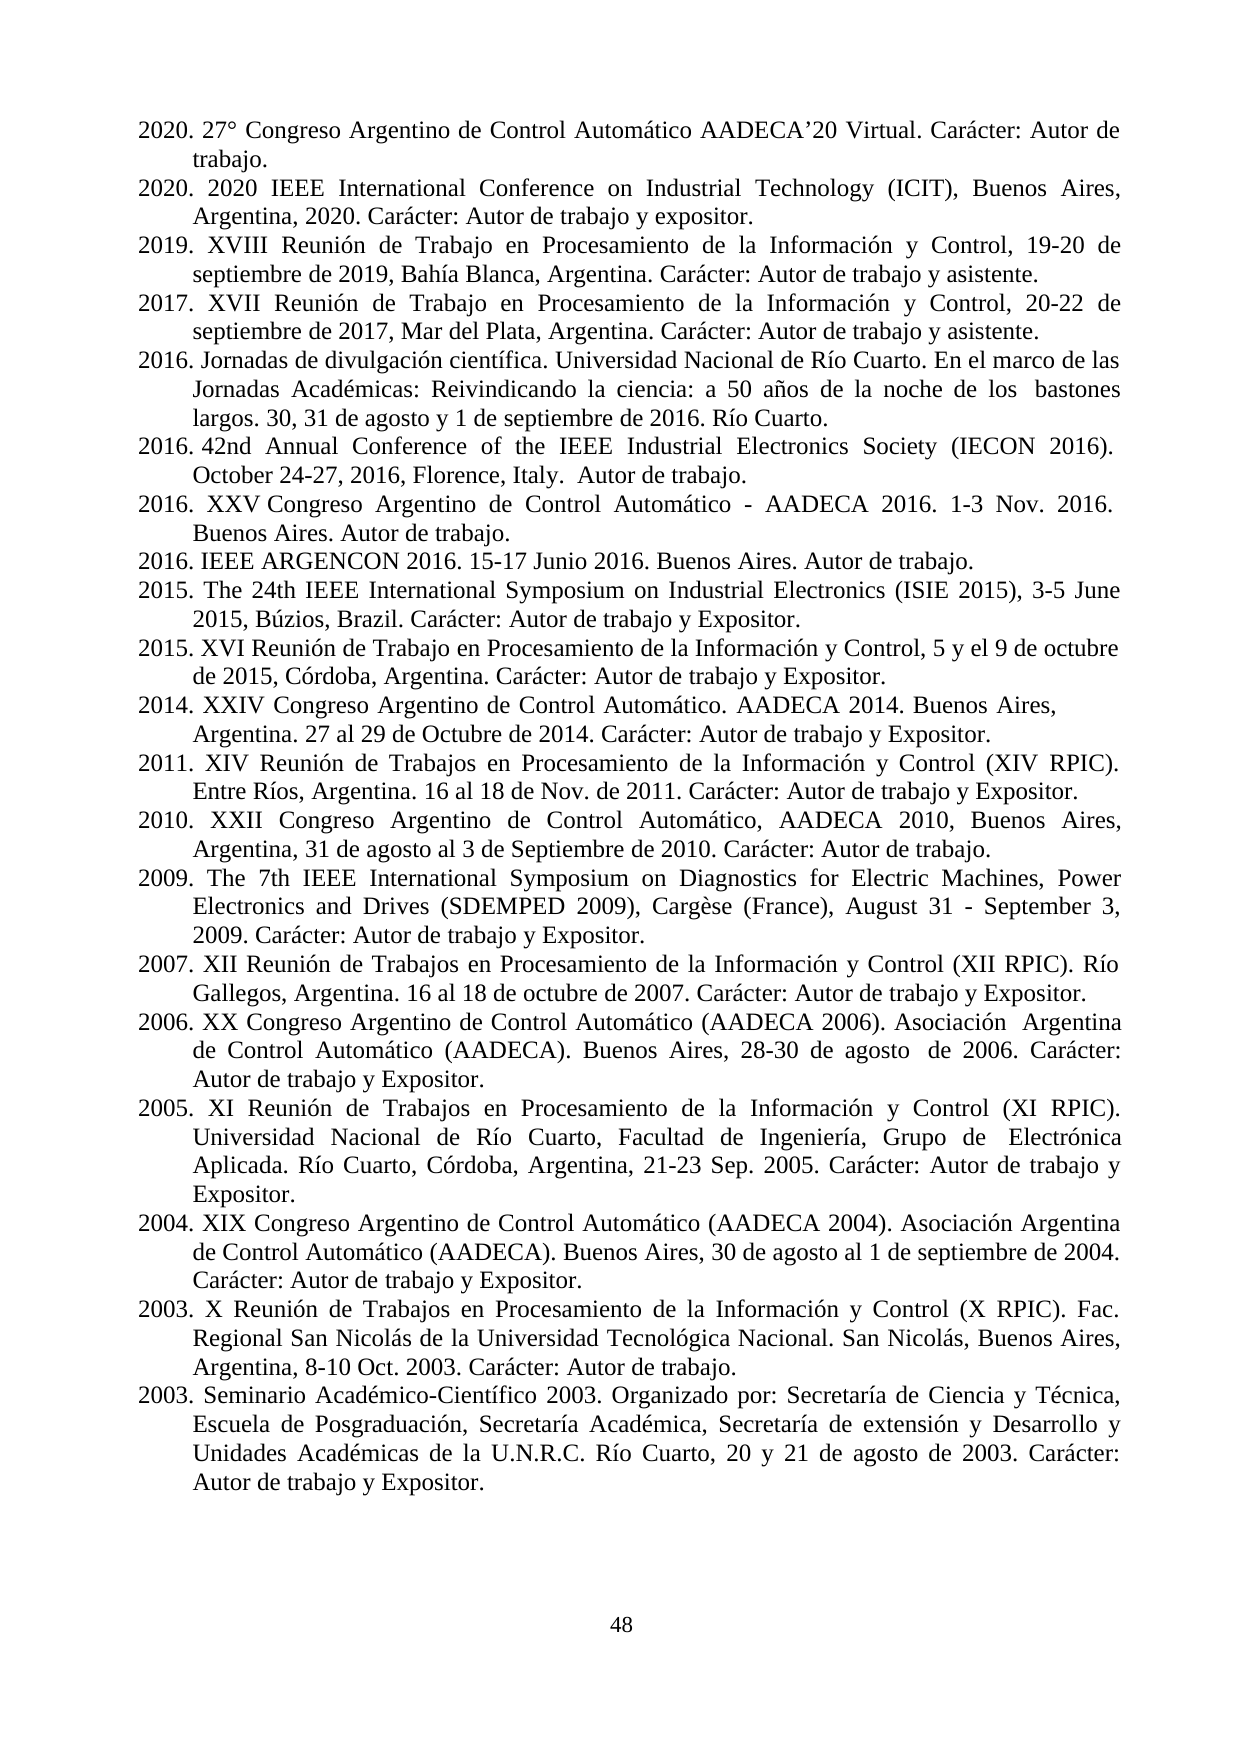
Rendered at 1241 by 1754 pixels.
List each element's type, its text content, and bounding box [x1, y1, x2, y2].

text 2005. XI Reunión de Trabajos en Procesamiento de la Información y Control (XI RPIC). Universidad Nacional de Río Cuarto, Facultad de Ingeniería, Grupo de Electrónica Aplicada. Río Cuarto, Córdoba, Argentina, 21-23 Sep. 2005. Carácter: Autor de trabajo y Expositor. [138, 1093, 1122, 1208]
text 2016. Jornadas de divulgación científica. Universidad Nacional de Río Cuarto. En el marco de las Jornadas Académicas: Reivindicando la ciencia: a 50 años de la noche de los bastones largos. 30, 31 de agosto y 1 de septiembre de 2016. Río Cuarto. [138, 345, 1121, 431]
text 2019. XVIII Reunión de Trabajo en Procesamiento de la Información y Control, 19-20 de septiembre de 2019, Bahía Blanca, Argentina. Carácter: Autor de trabajo y asistente. [138, 230, 1122, 288]
text 2006. XX Congreso Argentino de Control Automático (AADECA 2006). Asociación Argentina de Control Automático (AADECA). Buenos Aires, 28-30 de agosto de 2006. Carácter: Autor de trabajo y Expositor. [138, 1007, 1122, 1093]
text 2009. The 7th IEEE International Symposium on Diagnostics for Electric Machines, Power Electronics and Drives (SDEMPED 2009), Cargèse (France), August 31 - September 3, 2009. Carácter: Autor de trabajo y Expositor. [138, 863, 1122, 949]
text 2020. 27° Congreso Argentino de Control Automático AADECA’20 Virtual. Carácter: Autor de trabajo. [138, 115, 1121, 173]
text 2016. IEEE ARGENCON 2016. 15-17 Junio 2016. Buenos Aires. Autor de trabajo. [138, 546, 1134, 575]
text Buenos Aires. Autor de trabajo. [192, 518, 1134, 546]
text 2004. XIX Congreso Argentino de Control Automático (AADECA 2004). Asociación Argentina de Control Automático (AADECA). Buenos Aires, 30 de agosto al 1 de septiembre de 2004. Carácter: Autor de trabajo y Expositor. [138, 1208, 1122, 1294]
text October 24-27, 2016, Florence, Italy. Autor de trabajo. [192, 460, 1134, 489]
text 2010. XXII Congreso Argentino de Control Automático, AADECA 2010, Buenos Aires, Argentina, 31 de agosto al 3 de Septiembre de 2010. Carácter: Autor de trabajo. [138, 805, 1122, 863]
text Entre Ríos, Argentina. 16 al 18 de Nov. de 2011. Carácter: Autor de trabajo y Expositor. [192, 776, 1134, 805]
text 2007. XII Reunión de Trabajos en Procesamiento de la Información y Control (XII RPIC). Río Gallegos, Argentina. 16 al 18 de octubre de 2007. Carácter: Autor de trabajo y Expositor. [138, 949, 1121, 1007]
text 2020. 2020 IEEE International Conference on Industrial Technology (ICIT), Buenos Aires, Argentina, 2020. Carácter: Autor de trabajo y expositor. [138, 173, 1121, 230]
text 2016. 42nd Annual Conference of the IEEE Industrial Electronics Society (IECON 2016). [138, 431, 1134, 460]
text 2014. XXIV Congreso Argentino de Control Automático. AADECA 2014. Buenos Aires, Argentina. 27 al 29 de Octubre de 2014. Carácter: Autor de trabajo y Expositor. [138, 690, 1134, 748]
text 2015. The 24th IEEE International Symposium on Industrial Electronics (ISIE 2015), 3-5 June 2015, Búzios, Brazil. Carácter: Autor de trabajo y Expositor. [138, 575, 1122, 633]
text 2017. XVII Reunión de Trabajo en Procesamiento de la Información y Control, 20-22 de septiembre de 2017, Mar del Plata, Argentina. Carácter: Autor de trabajo y asistente. [138, 288, 1122, 345]
text 2015. XVI Reunión de Trabajo en Procesamiento de la Información y Control, 5 y el 9 de octubre de 2015, Córdoba, Argentina. Carácter: Autor de trabajo y Expositor. [138, 633, 1134, 690]
text 2003. X Reunión de Trabajos en Procesamiento de la Información y Control (X RPIC). Fac. Regional San Nicolás de la Universidad Tecnológica Nacional. San Nicolás, Buenos Aires, Argentina, 8-10 Oct. 2003. Carácter: Autor de trabajo. [138, 1294, 1122, 1380]
text 2003. Seminario Académico-Científico 2003. Organizado por: Secretaría de Ciencia y Técnica, Escuela de Posgraduación, Secretaría Académica, Secretaría de extensión y Desarrollo y Unidades Académicas de la U.N.R.C. Río Cuarto, 20 y 21 de agosto de 2003. Carácter: Autor de trabajo y Expositor. [138, 1380, 1122, 1495]
text 2011. XIV Reunión de Trabajos en Procesamiento de la Información y Control (XIV RPIC). [138, 748, 1134, 776]
text 2016. XXV Congreso Argentino de Control Automático - AADECA 2016. 1-3 Nov. 2016. [138, 489, 1134, 518]
